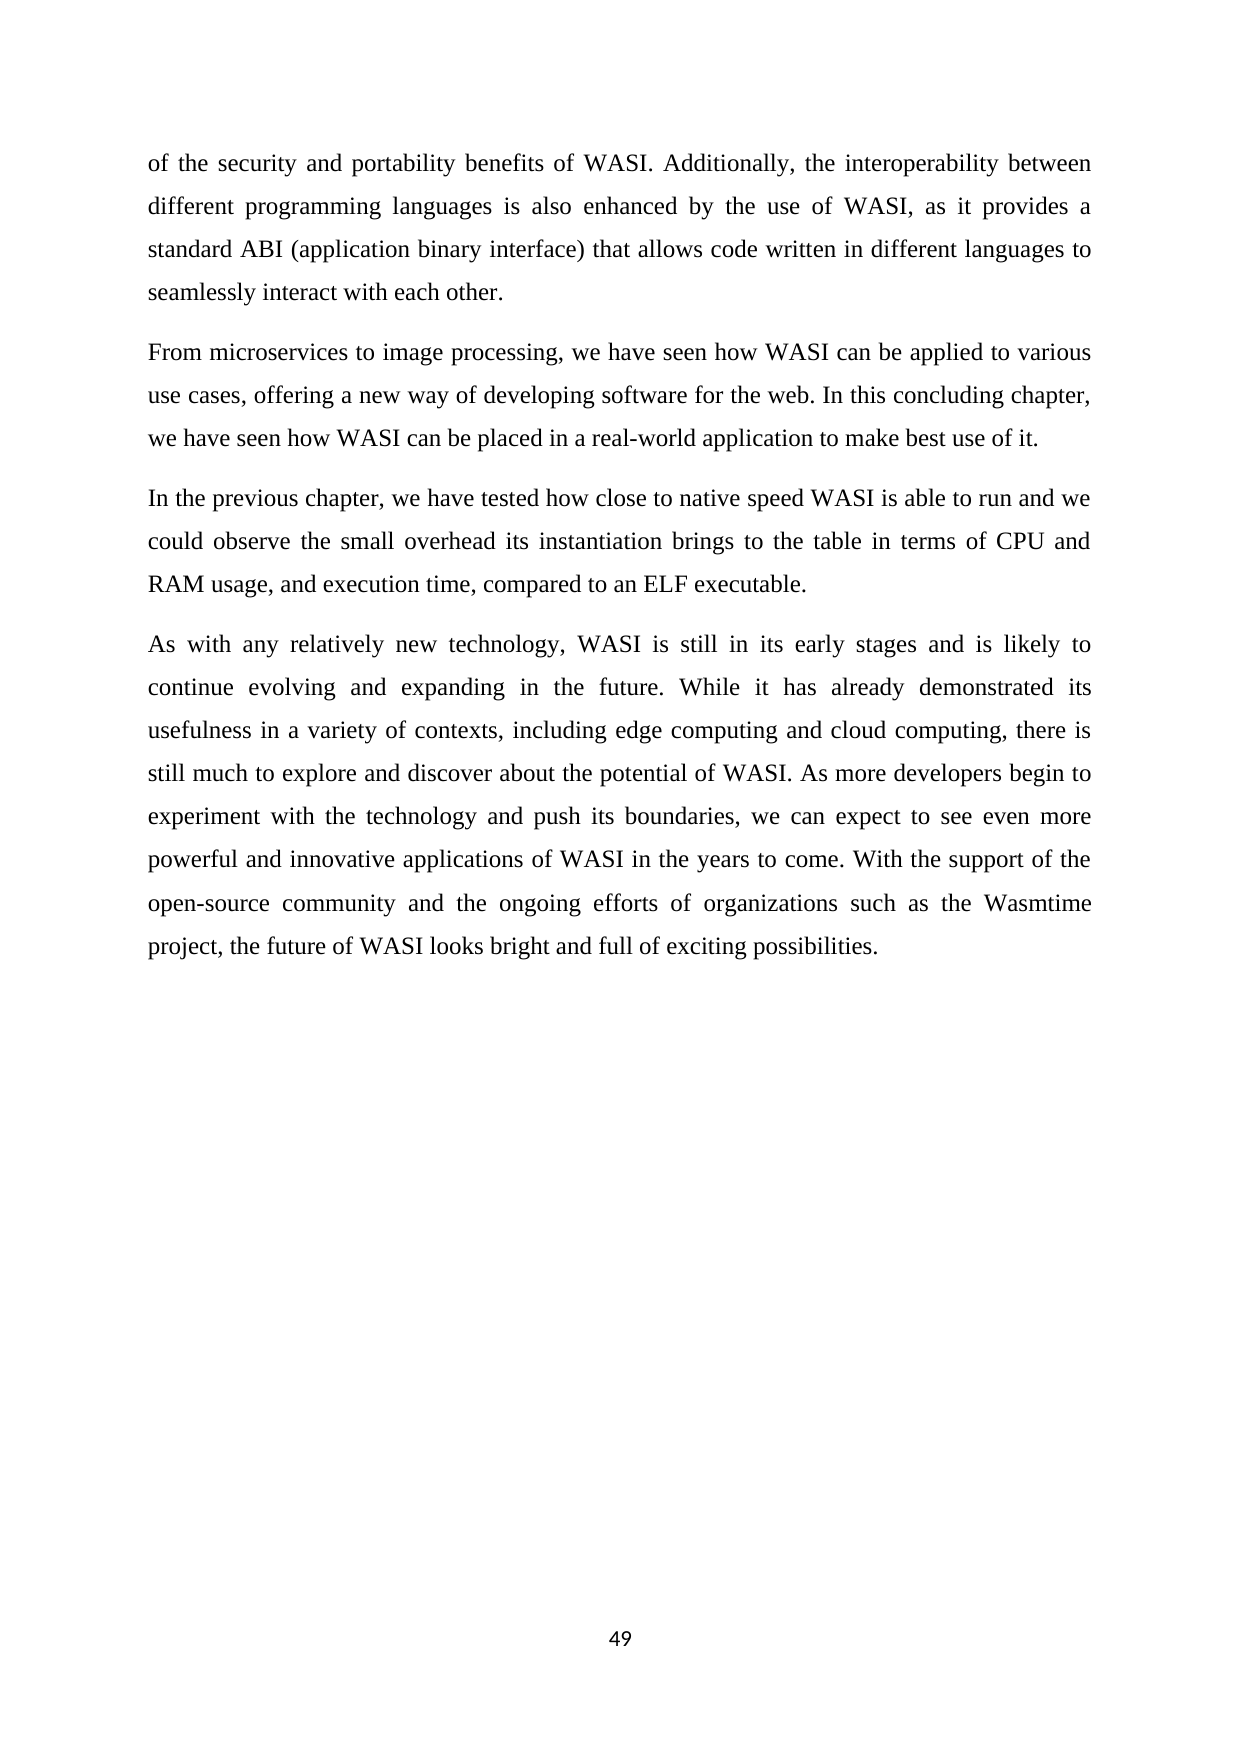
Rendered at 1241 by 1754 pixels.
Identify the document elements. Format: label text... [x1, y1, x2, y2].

text As with any relatively new technology, WASI is still in its early stages and is likely to continue evolving and expanding in the future. While it has already demonstrated its usefulness in a variety of contexts, including edge computing and cloud computing, there is still much to explore and discover about the potential of WASI. As more developers begin to experiment with the technology and push its boundaries, we can expect to see even more powerful and innovative applications of WASI in the years to come. With the support of the open-source community and the ongoing efforts of organizations such as the Wasmtime project, the future of WASI looks bright and full of exciting possibilities. [148, 629, 1092, 959]
text From microservices to image processing, we have seen how WASI can be applied to various use cases, offering a new way of developing software for the web. In this concluding chapter, we have seen how WASI can be placed in a real-world application to make best use of it. [148, 337, 1092, 452]
text In the previous chapter, we have tested how close to native speed WASI is able to run and we could observe the small overhead its instantiation brings to the table in terms of CPU and RAM usage, and execution time, compared to an ELF executable. [148, 483, 1092, 598]
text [148, 148, 1092, 306]
